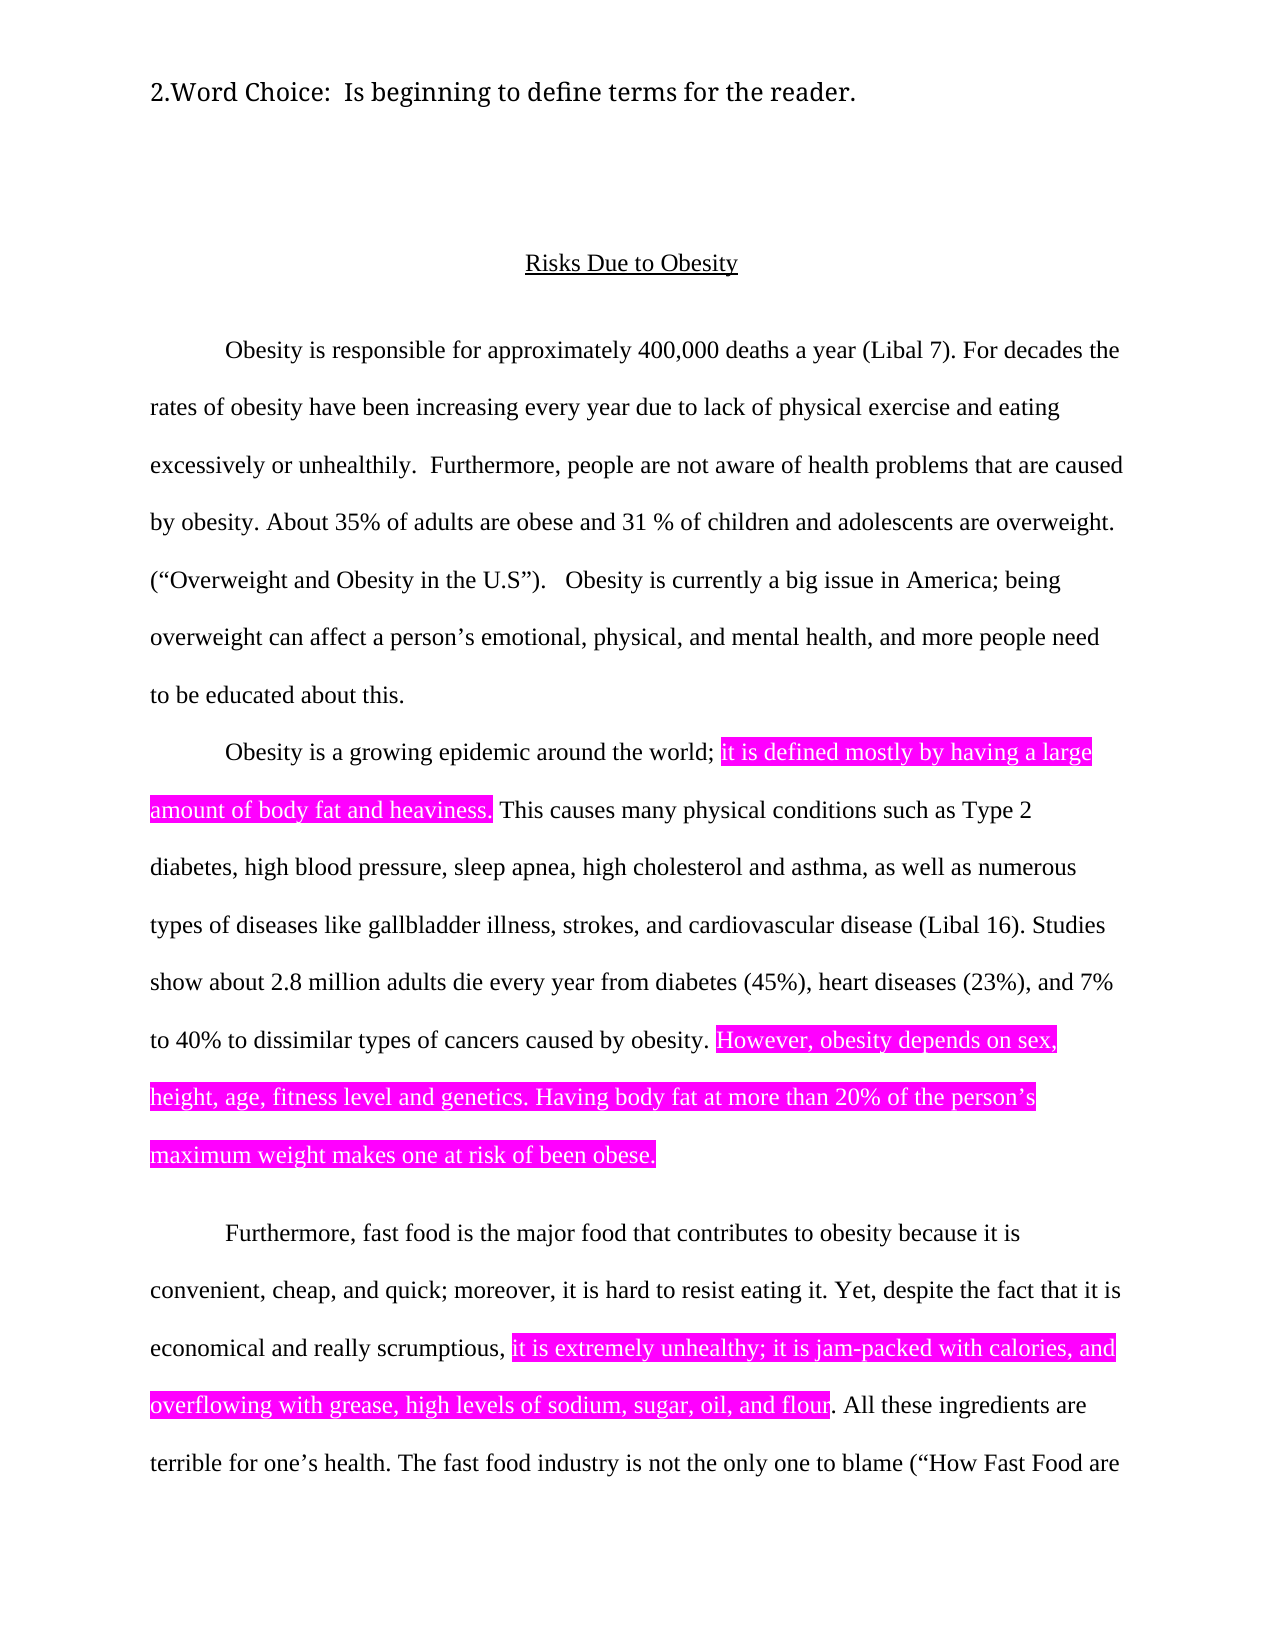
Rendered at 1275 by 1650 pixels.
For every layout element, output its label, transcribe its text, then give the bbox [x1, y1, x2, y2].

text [150, 1218, 1125, 1477]
text Obesity is a growing epidemic around the world; it is defined mostly by having a large amount of body fat and heaviness. This causes many physical conditions such as Type 2 diabetes, high blood pressure, sleep apnea, high cholesterol and asthma, as well as numerous types of diseases like gallbladder illness, strokes, and cardiovascular disease (Libal 16). Studies show about 2.8 million adults die every year from diabetes (45%), heart diseases (23%), and 7% to 40% to dissimilar types of cancers caused by obesity. However, obesity depends on sex, height, age, fitness level and genetics. Having body fat at more than 20% of the person’s maximum weight makes one at risk of been obese. [150, 737, 1125, 1168]
text Obesity is responsible for approximately 400,000 deaths a year (Libal 7). For decades the rates of obesity have been increasing every year due to lack of physical exercise and eating excessively or unhealthily. Furthermore, people are not aware of health problems that are caused by obesity. About 35% of adults are obese and 31 % of children and adolescents are overweight. (“Overweight and Obesity in the U.S”). Obesity is currently a big issue in America; being overweight can affect a person’s emotional, physical, and mental health, and more people need to be educated about this. [150, 335, 1125, 708]
text Risks Due to Obesity [525, 248, 1125, 277]
